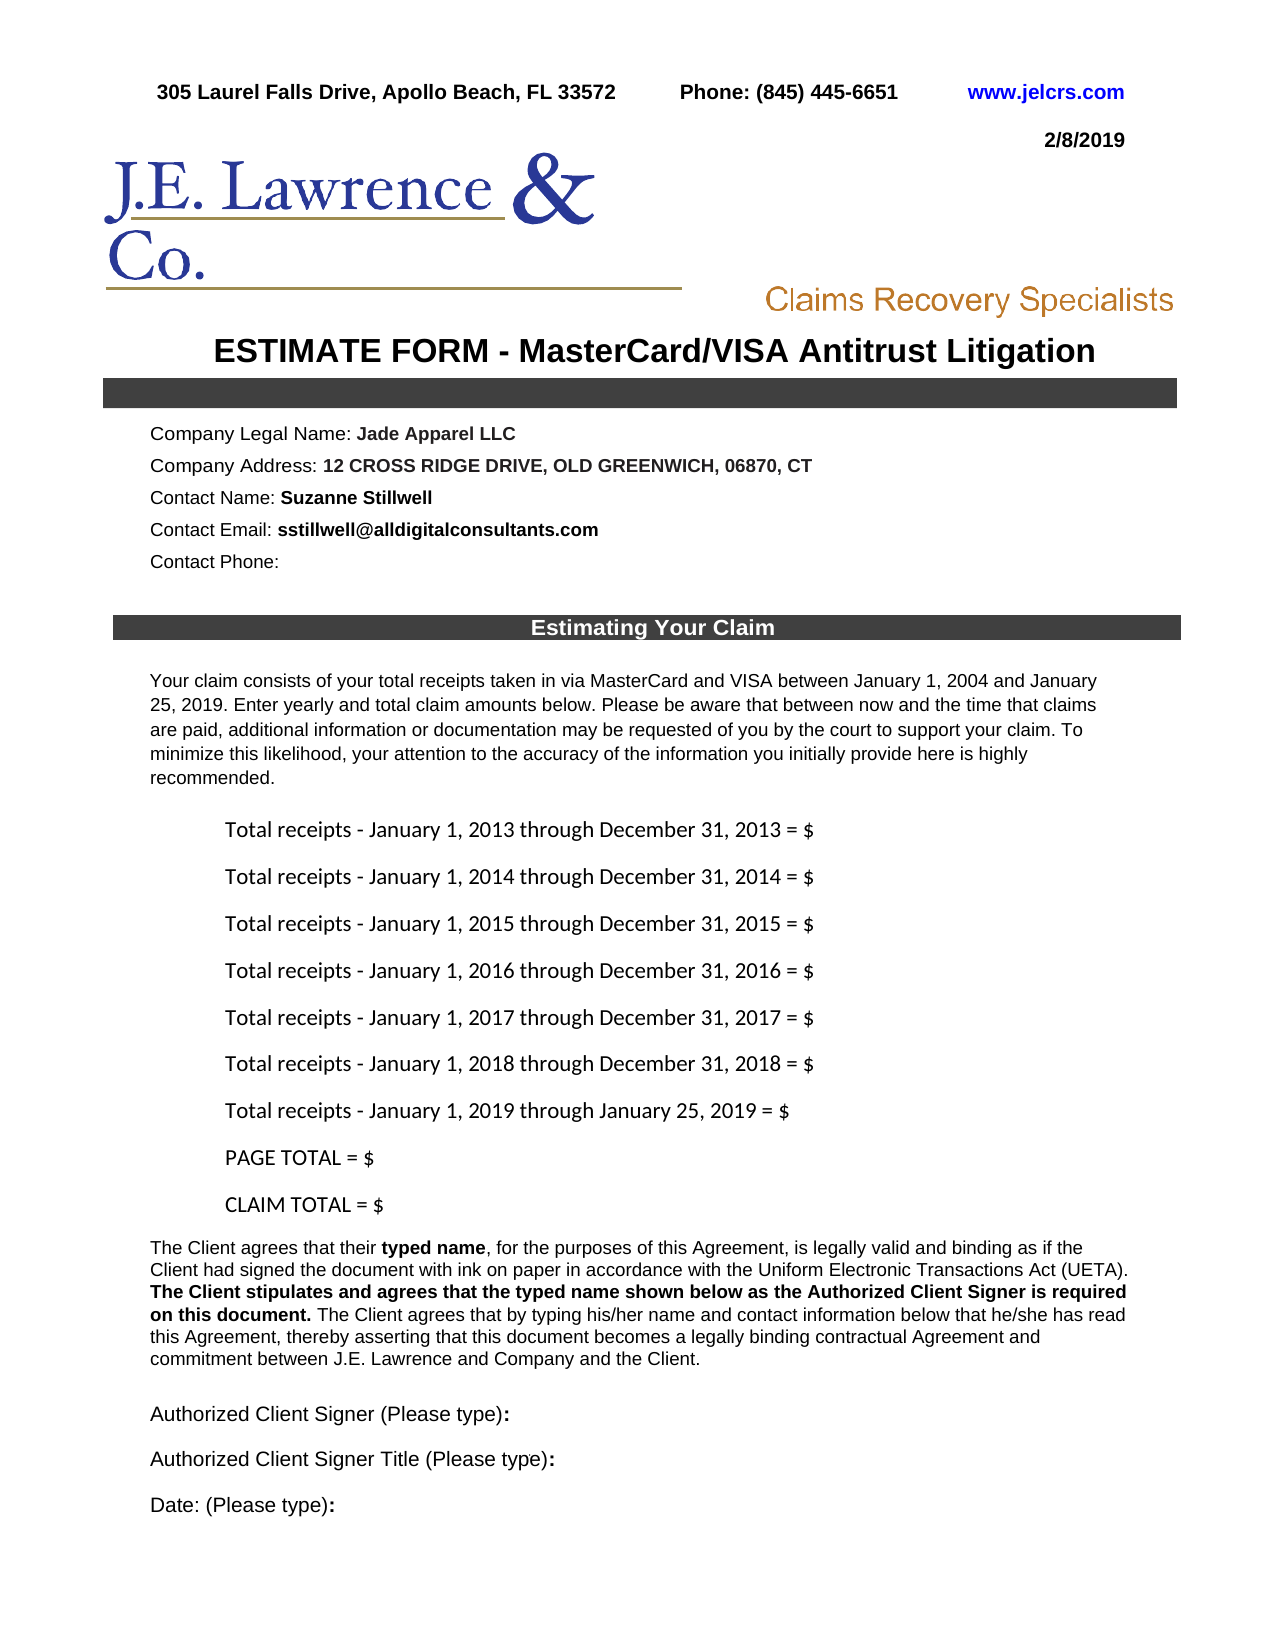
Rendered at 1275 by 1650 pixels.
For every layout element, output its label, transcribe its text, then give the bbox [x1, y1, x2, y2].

picture [222, 161, 491, 210]
text Authorized Client Signer (Please type): [150, 1402, 1125, 1447]
text Your claim consists of your total receipts taken in via MasterCard and VISA between January 1, 2004 and January 25, 2019. Enter yearly and total claim amounts below. Please be aware that between now and the time that claims are paid, additional information or documentation may be requested of you by the court to support your claim. To minimize this likelihood, your attention to the accuracy of the information you initially provide here is highly recommended. [149, 670, 1125, 788]
picture [1020, 286, 1039, 311]
text ESTIMATE FORM - MasterCard/VISA Antitrust Litigation [201, 331, 1109, 370]
text Total receipts - January 1, 2015 through December 31, 2015 = $ [225, 909, 1125, 937]
text Company Legal Name: Jade Apparel LLC [150, 409, 1125, 444]
picture [985, 293, 1010, 318]
text Contact Phone: [150, 551, 1125, 572]
text Contact Email: sstillwell@alldigitalconsultants.com [150, 518, 1125, 540]
text Total receipts - January 1, 2014 through December 31, 2014 = $ [225, 862, 1125, 890]
text Company Address: 12 CROSS RIDGE DRIVE, OLD GREENWICH, 06870, CT [150, 454, 1125, 476]
picture [823, 293, 863, 311]
text 305 Laurel Falls Drive, Apollo Beach, FL 33572 Phone: (845) 445-6651 www.jelcrs.com 2/8/2019 [152, 56, 1125, 152]
picture [1133, 287, 1173, 311]
picture [1042, 287, 1098, 317]
text Date: (Please type): [150, 1493, 1125, 1517]
picture [766, 286, 788, 311]
text PAGE TOTAL = $ [225, 1143, 1125, 1171]
text Total receipts - January 1, 2019 through January 25, 2019 = $ [225, 1096, 1125, 1124]
text Total receipts - January 1, 2013 through December 31, 2013 = $ [225, 815, 1125, 843]
text Total receipts - January 1, 2017 through December 31, 2017 = $ [225, 1003, 1125, 1031]
text Total receipts - January 1, 2016 through December 31, 2016 = $ [225, 956, 1125, 984]
picture [1101, 293, 1117, 311]
picture [796, 293, 813, 311]
text Contact Name: Suzanne Stillwell [150, 486, 1125, 508]
text The Client agrees that their typed name, for the purposes of this Agreement, is legally valid and binding as if the Client had signed the document with ink on paper in accordance with the Uniform Electronic Transactions Act (UETA). The Client stipulates and agrees that the typed name shown below as the Authorized Client Signer is required on this document. The Client agrees that by typing his/her name and contact information below that he/she has read this Agreement, thereby asserting that this document becomes a legally binding contractual Agreement and commitment between J.E. Lawrence and Company and the Client. [150, 1237, 1134, 1369]
subtitle Estimating Your Claim [112, 614, 1191, 640]
text Authorized Client Signer Title (Please type): [150, 1447, 1125, 1493]
text Total receipts - January 1, 2018 through December 31, 2018 = $ [225, 1049, 1125, 1077]
text CLAIM TOTAL = $ [225, 1190, 1125, 1218]
picture [158, 248, 190, 280]
